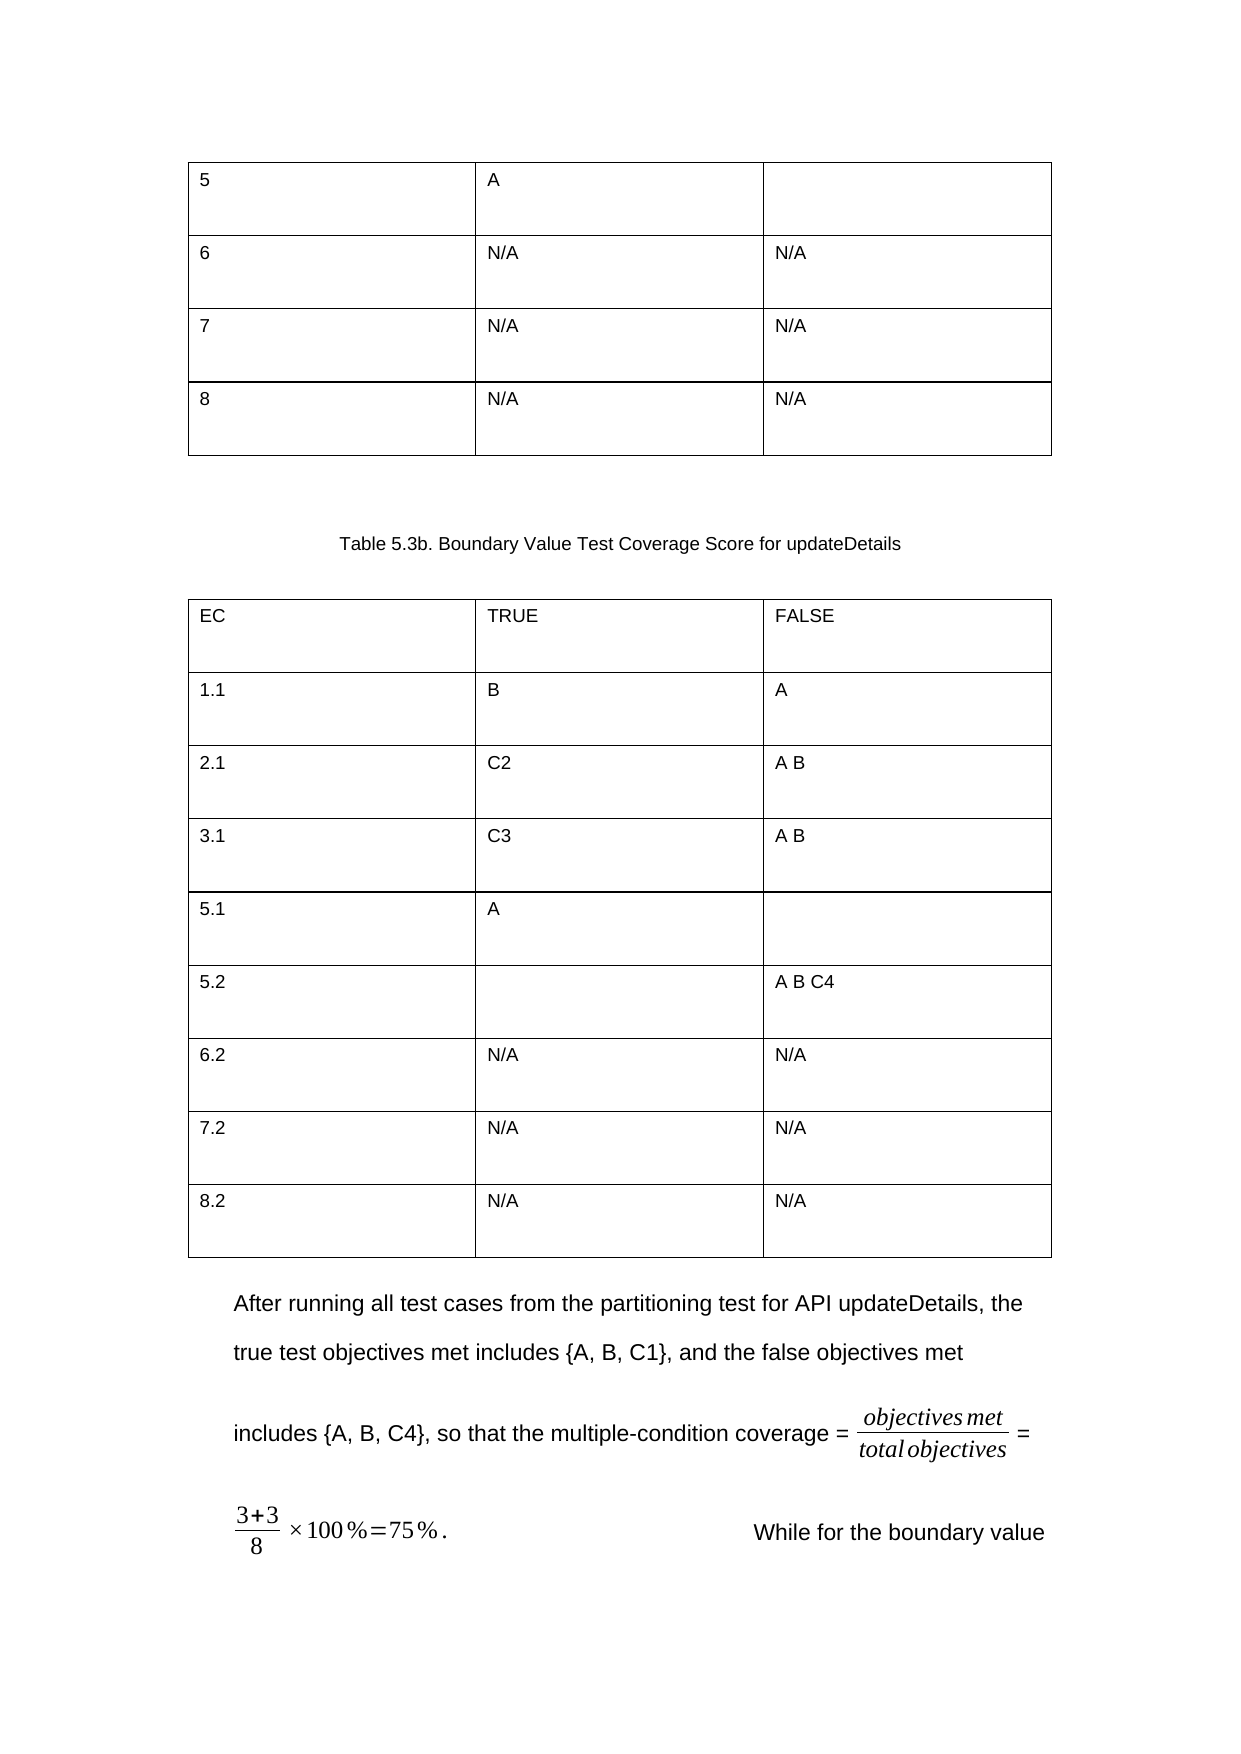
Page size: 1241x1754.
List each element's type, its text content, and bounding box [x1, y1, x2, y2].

table_cell [476, 966, 763, 1038]
table_cell N/A [764, 1039, 1051, 1111]
table_cell N/A [476, 309, 763, 381]
table_cell B [476, 673, 763, 745]
table_cell N/A [764, 309, 1051, 381]
table_cell N/A [764, 1112, 1051, 1184]
table_cell 8 [189, 383, 475, 454]
table_cell N/A [476, 236, 763, 308]
table_cell 2.1 [189, 746, 475, 818]
table_cell N/A [764, 1185, 1051, 1257]
table_cell N/A [764, 383, 1051, 454]
table_cell 6 [189, 236, 475, 308]
table_cell C3 [476, 819, 763, 891]
table_cell 8.2 [189, 1185, 475, 1257]
table_cell 5.1 [189, 893, 475, 964]
table_header TRUE [476, 600, 763, 672]
table_cell A B C4 [764, 966, 1051, 1038]
table_cell 7 [189, 309, 475, 381]
table_cell A B [764, 746, 1051, 818]
table_cell 7.2 [189, 1112, 475, 1184]
text Table 5.3b. Boundary Value Test Coverage Score for updateDetails [187, 527, 1053, 560]
table_cell A B [764, 819, 1051, 891]
table_cell [764, 163, 1051, 235]
table_cell A [476, 163, 763, 235]
table_cell N/A [764, 236, 1051, 308]
table_header FALSE [764, 600, 1051, 672]
table_cell 3.1 [189, 819, 475, 891]
table_cell A [476, 893, 763, 964]
table_cell [764, 893, 1051, 964]
table_cell N/A [476, 1039, 763, 1111]
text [233, 1287, 1053, 1563]
table_cell C2 [476, 746, 763, 818]
table_cell N/A [476, 1112, 763, 1184]
table_cell N/A [476, 1185, 763, 1257]
table_cell 5.2 [189, 966, 475, 1038]
table_cell 5 [189, 163, 475, 235]
table_cell 1.1 [189, 673, 475, 745]
table_cell N/A [476, 383, 763, 454]
table_cell 6.2 [189, 1039, 475, 1111]
table_cell A [764, 673, 1051, 745]
table_header EC [189, 600, 475, 672]
